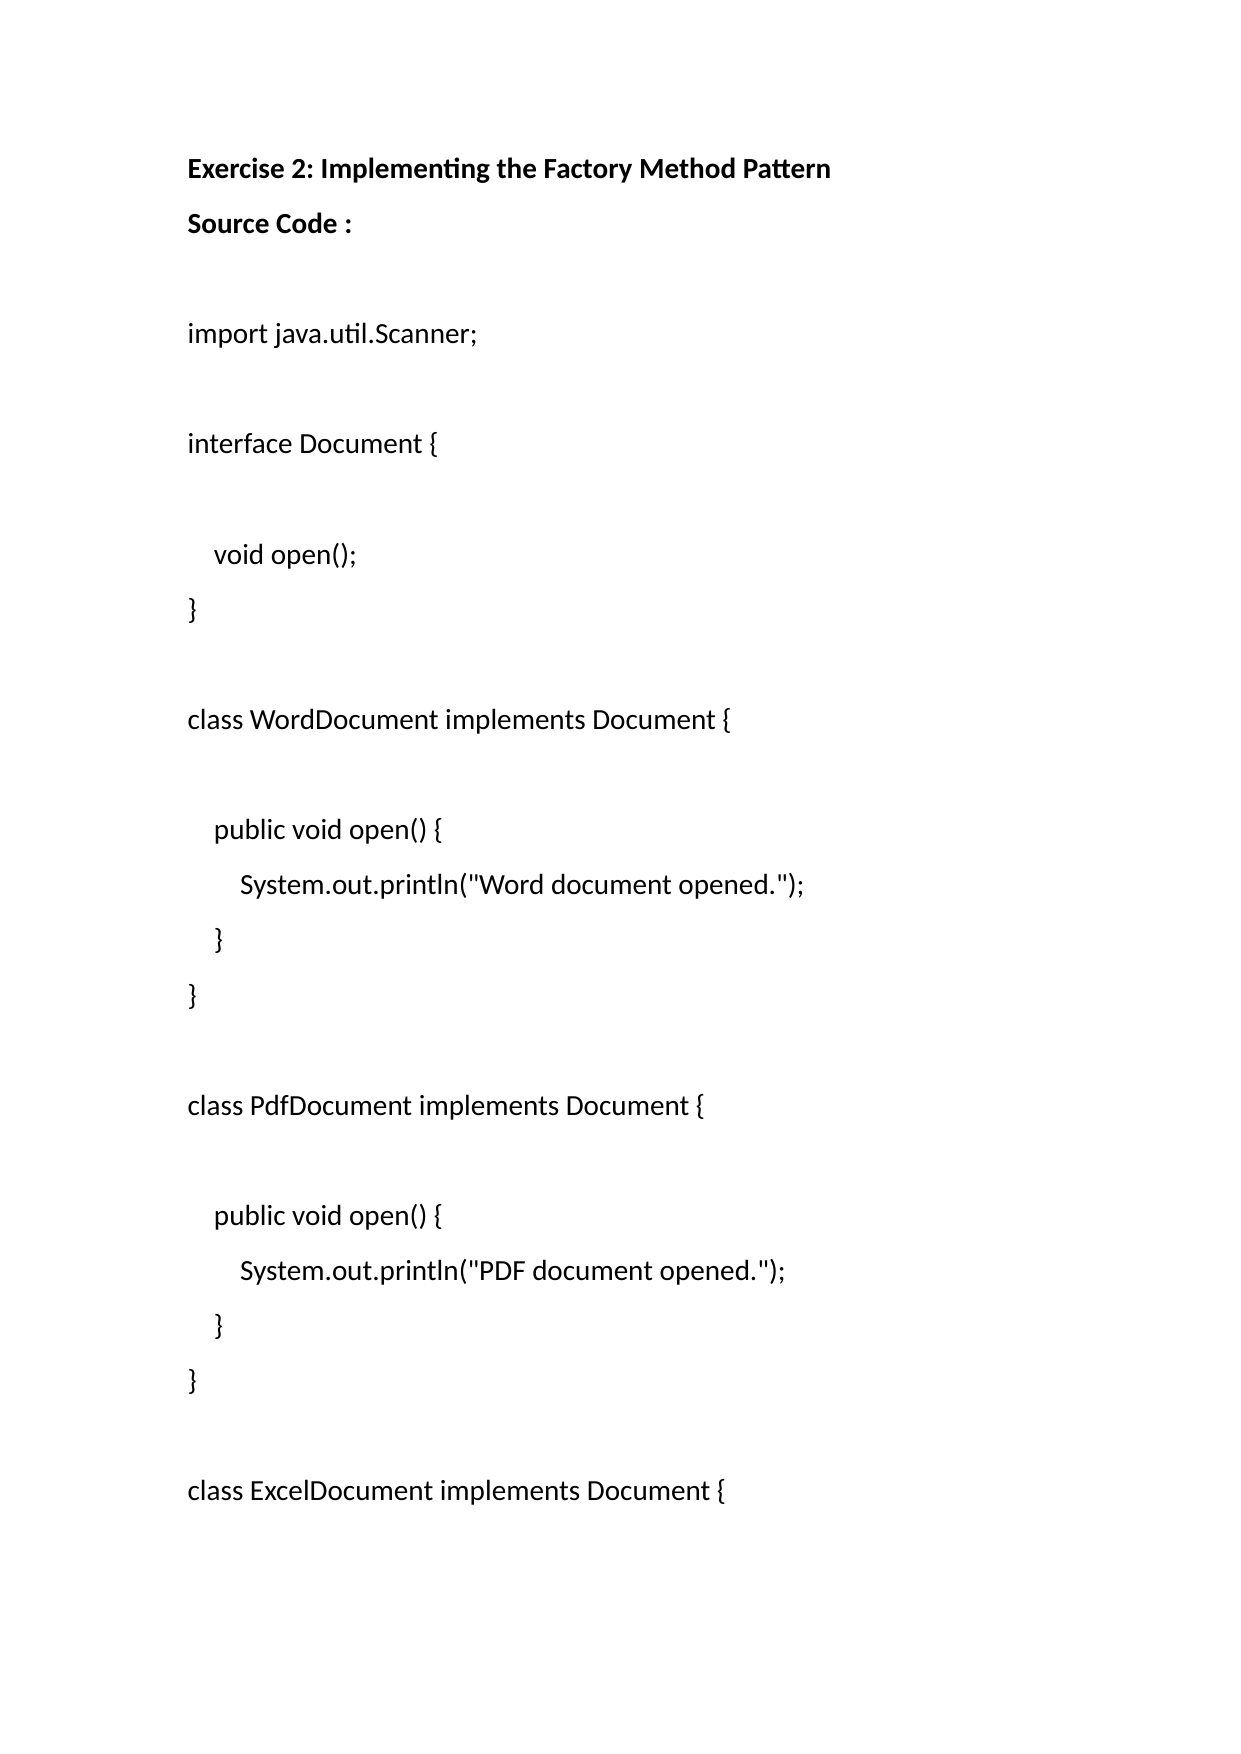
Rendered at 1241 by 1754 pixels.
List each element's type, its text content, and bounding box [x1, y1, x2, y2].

text interface Document { [187, 426, 1053, 461]
text import java.util.Scanner; [187, 315, 1053, 351]
text public void open() { [187, 811, 1053, 847]
text System.out.println("Word document opened."); [187, 866, 1053, 902]
text Source Code : [187, 205, 1053, 241]
text } [187, 1307, 1053, 1343]
text } [187, 977, 1053, 1012]
text class WordDocument implements Document { [187, 701, 1053, 737]
text } [187, 921, 1053, 957]
text Exercise 2: Implementing the Factory Method Pattern [187, 150, 1053, 186]
text class ExcelDocument implements Document { [187, 1472, 1053, 1508]
text public void open() { [187, 1197, 1053, 1233]
text } [187, 1362, 1053, 1398]
text } [187, 591, 1053, 626]
text void open(); [187, 536, 1053, 571]
text class PdfDocument implements Document { [187, 1087, 1053, 1122]
text System.out.println("PDF document opened."); [187, 1252, 1053, 1288]
